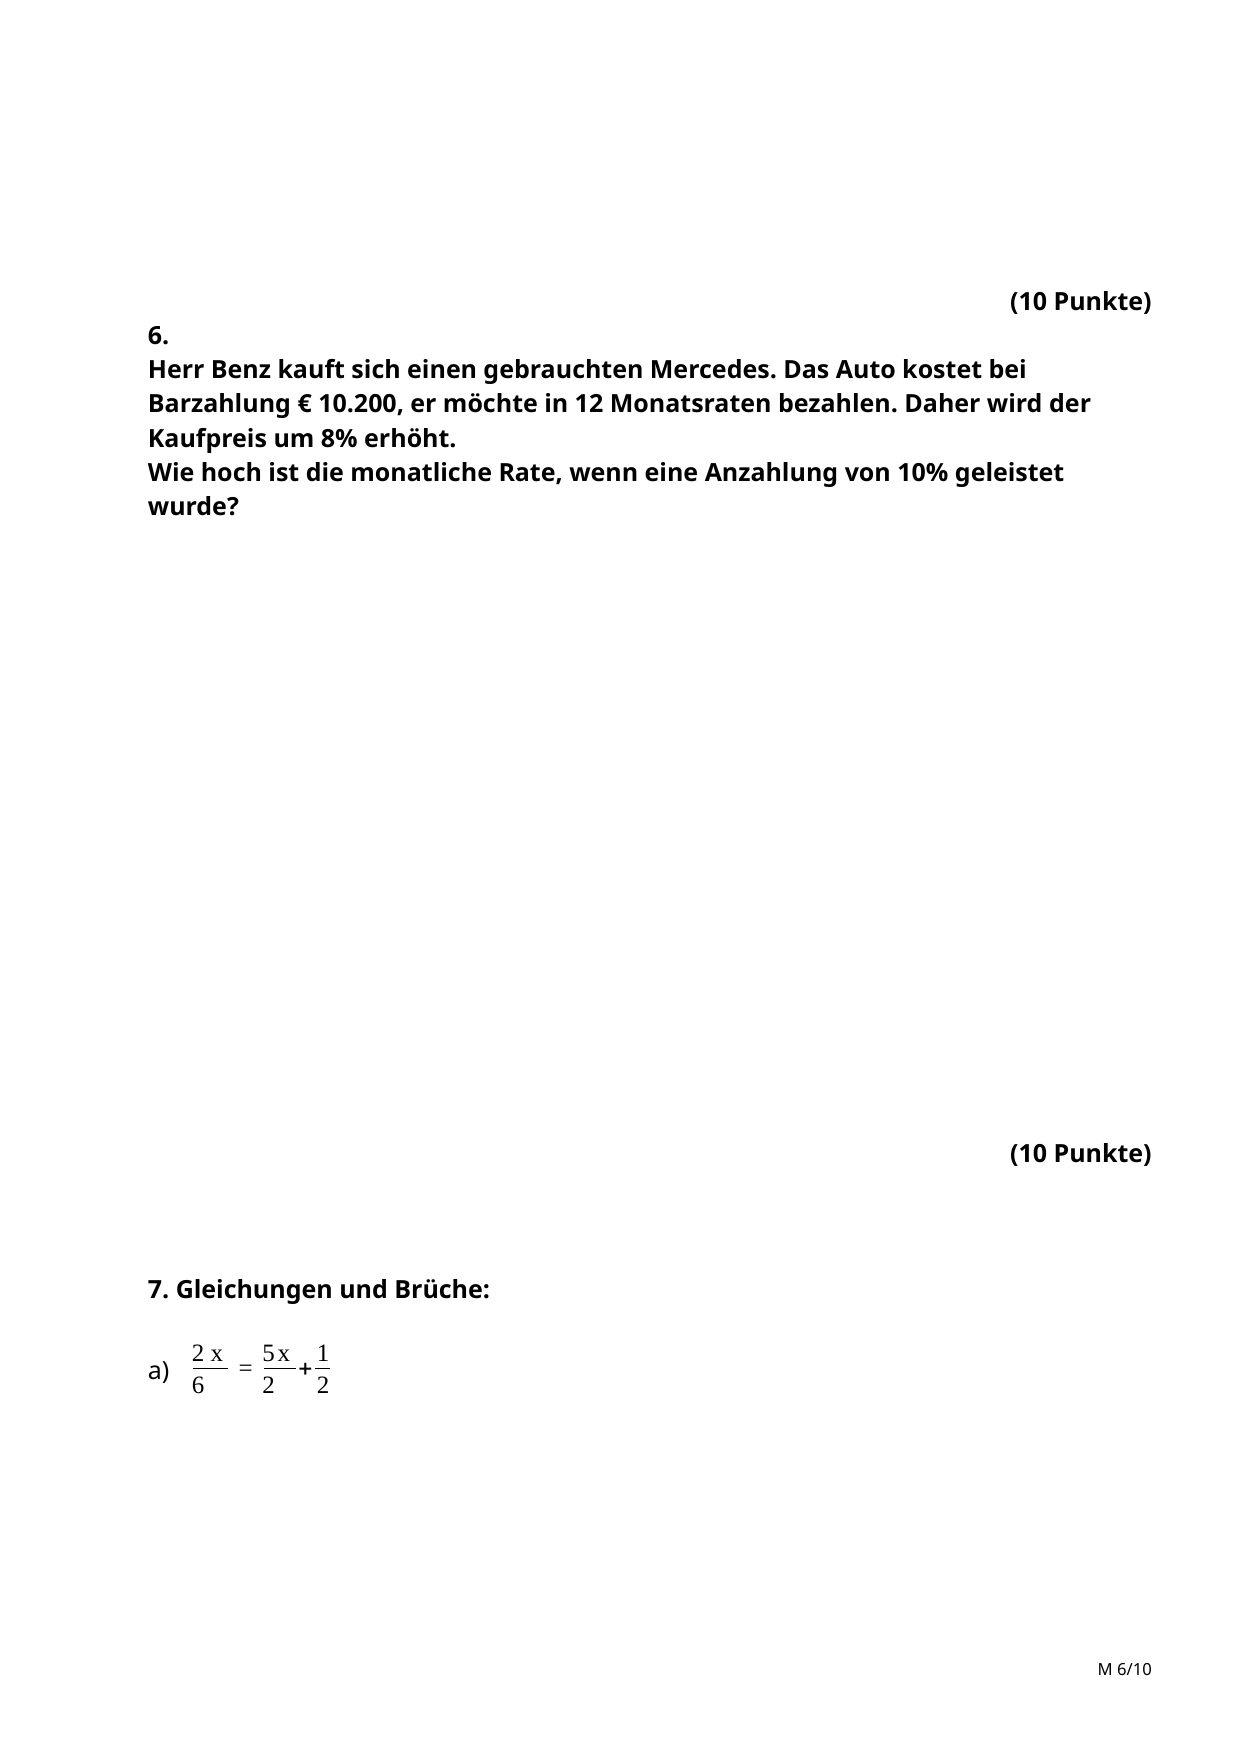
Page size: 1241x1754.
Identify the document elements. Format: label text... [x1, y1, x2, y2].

list (10 Punkte) [148, 284, 1152, 318]
list (10 Punkte) [148, 1136, 1152, 1169]
list 7. Gleichungen und Brüche: [148, 1272, 1152, 1306]
list Herr Benz kauft sich einen gebrauchten Mercedes. Das Auto kostet bei Barzahlung € 10.200, er möchte in 12 Monatsraten bezahlen. Daher wird der Kaufpreis um 8% erhöht. [148, 352, 1152, 454]
list Wie hoch ist die monatliche Rate, wenn eine Anzahlung von 10% geleistet wurde? [148, 454, 1152, 522]
list 6. [148, 318, 1152, 352]
text a) [148, 1340, 1152, 1399]
